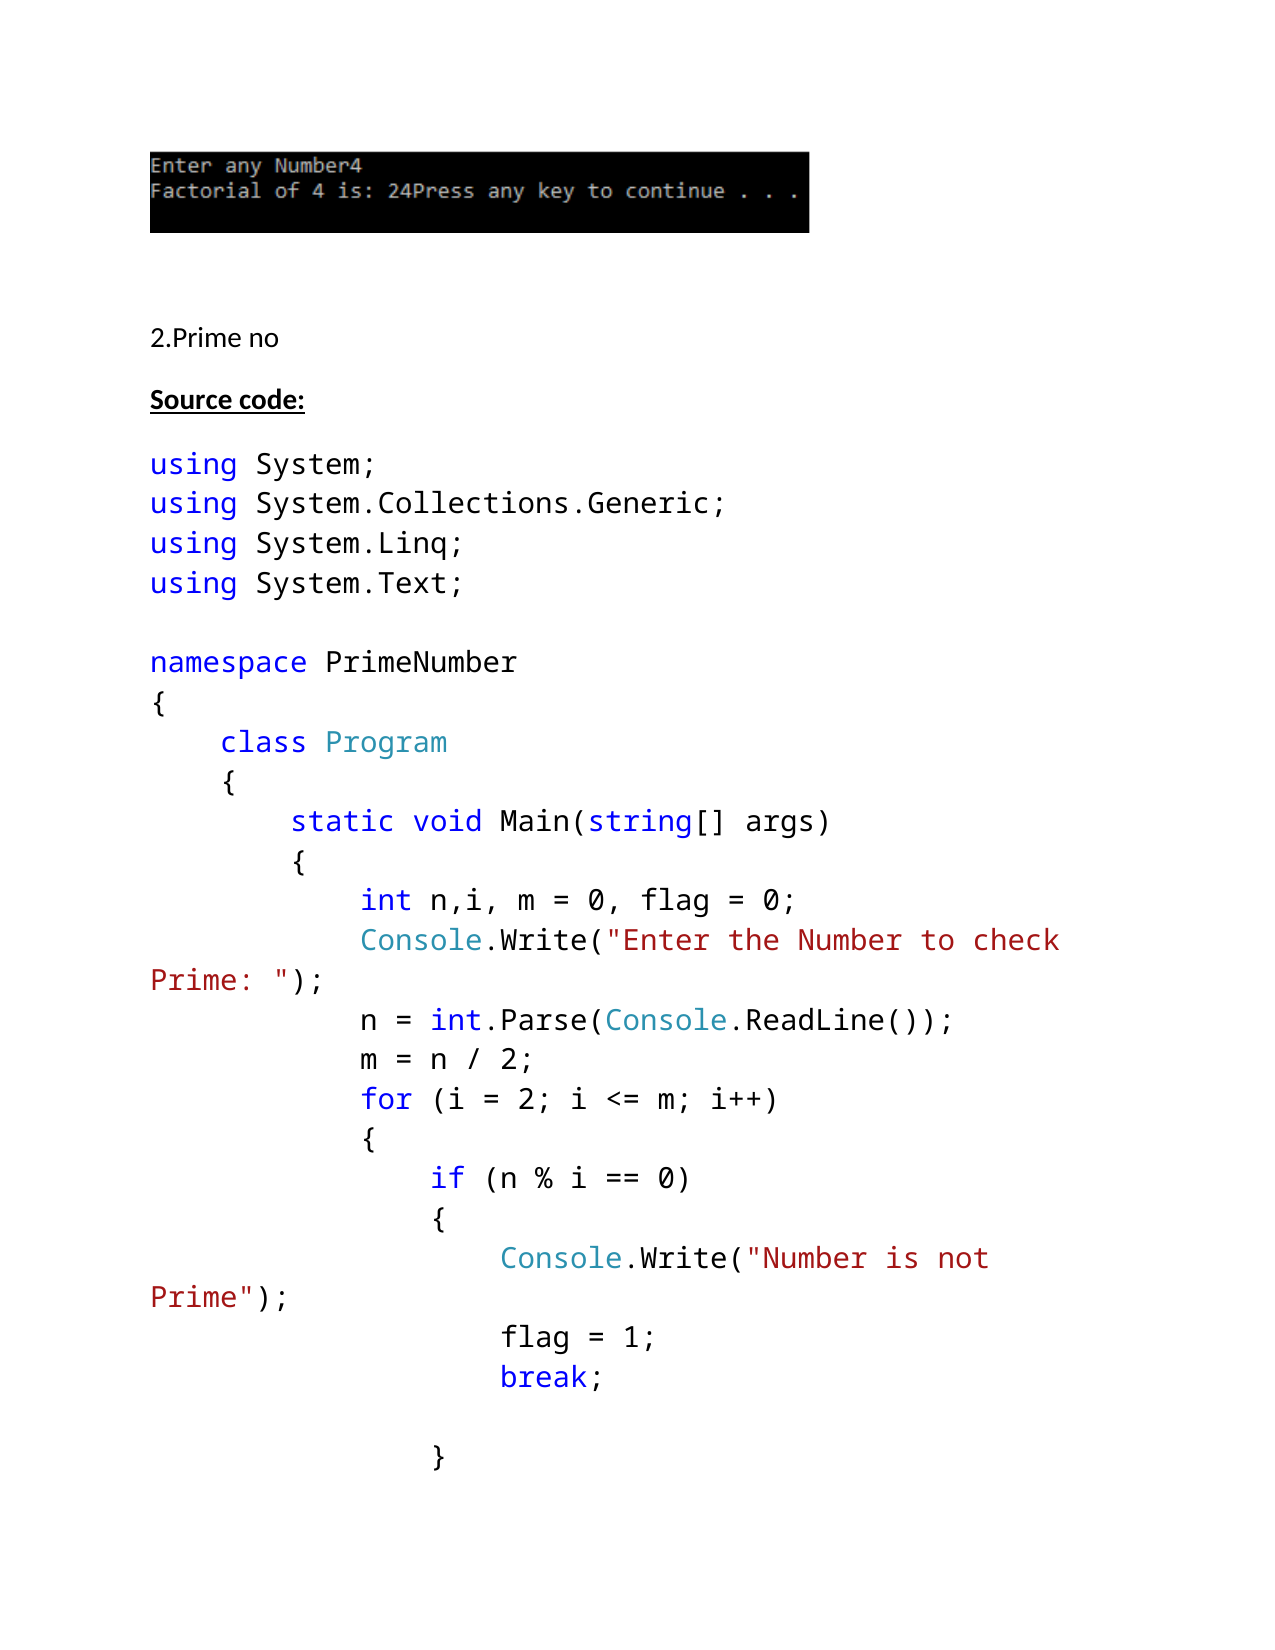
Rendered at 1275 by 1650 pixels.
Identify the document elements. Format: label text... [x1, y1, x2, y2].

text for (i = 2; i <= m; i++) [150, 1078, 1125, 1118]
text break; [150, 1356, 1125, 1396]
text class Program [150, 721, 1125, 761]
text { [150, 681, 1125, 721]
text { [150, 761, 1125, 800]
text using System.Text; [150, 562, 1125, 602]
text int n,i, m = 0, flag = 0; [150, 880, 1125, 919]
picture [150, 150, 810, 233]
text using System; [150, 443, 1125, 483]
text { [150, 1118, 1125, 1157]
text if (n % i == 0) [150, 1157, 1125, 1197]
text Source code: [150, 381, 1125, 417]
text n = int.Parse(Console.ReadLine()); [150, 999, 1125, 1038]
text m = n / 2; [150, 1038, 1125, 1078]
text using System.Collections.Generic; [150, 483, 1125, 522]
text flag = 1; [150, 1316, 1125, 1356]
text static void Main(string[] args) [150, 800, 1125, 840]
text 2.Prime no [150, 319, 1125, 355]
text Console.Write("Enter the Number to check Prime: "); [150, 919, 1125, 999]
text using System.Linq; [150, 522, 1125, 562]
text } [150, 1435, 1125, 1475]
text { [150, 840, 1125, 880]
text namespace PrimeNumber [150, 642, 1125, 681]
text Console.Write("Number is not Prime"); [150, 1237, 1125, 1316]
text { [150, 1197, 1125, 1237]
